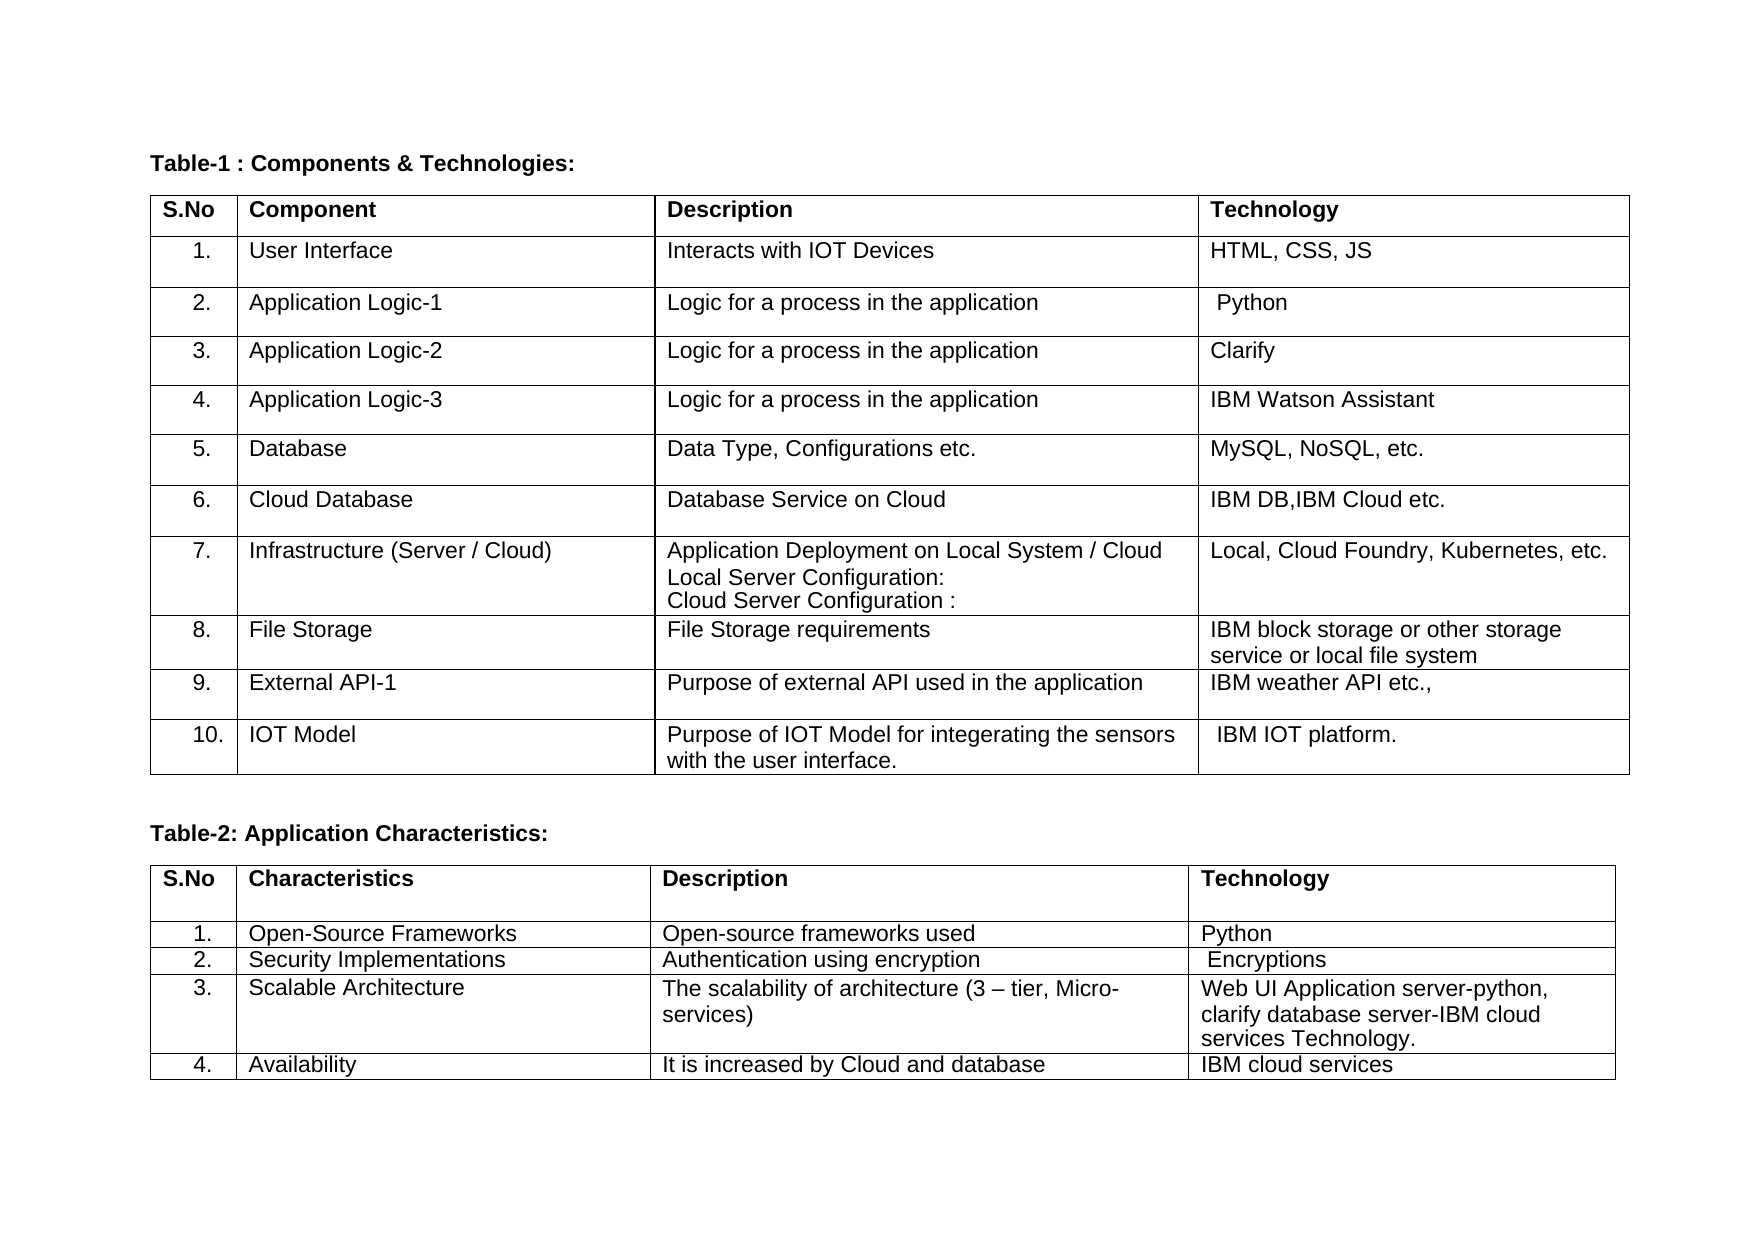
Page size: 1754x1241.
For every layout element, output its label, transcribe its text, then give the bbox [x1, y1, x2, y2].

table_cell Local, Cloud Foundry, Kubernetes, etc. [1199, 537, 1629, 615]
table_cell IBM block storage or other storage service or local file system [1199, 616, 1629, 669]
table_cell Infrastructure (Server / Cloud) [238, 537, 654, 615]
table_header Description [656, 196, 1198, 236]
table_cell Open-source frameworks used [651, 922, 1188, 947]
table_cell 6. [151, 486, 237, 536]
table_header Description [651, 866, 1188, 921]
table_cell Authentication using encryption [651, 948, 1188, 973]
table_cell Application Logic-1 [238, 288, 654, 336]
table_cell HTML, CSS, JS [1199, 237, 1629, 287]
table_header Characteristics [237, 866, 650, 921]
table_cell Data Type, Configurations etc. [656, 435, 1198, 485]
table_cell Application Deployment on Local System / Cloud Local Server Configuration: Cloud Server Configuration : [656, 537, 1198, 615]
table_cell 8. [151, 616, 237, 669]
table_cell Encryptions [1189, 948, 1615, 973]
table_cell Purpose of external API used in the application [656, 670, 1198, 719]
table_cell Logic for a process in the application [656, 288, 1198, 336]
table_cell Clarify [1199, 337, 1629, 385]
table_cell 3. [151, 975, 236, 1053]
table_cell 7. [151, 537, 237, 615]
table_cell 5. [151, 435, 237, 485]
table_cell IOT Model [238, 720, 654, 773]
table_cell Availability [237, 1054, 650, 1079]
table_cell 2. [151, 948, 236, 973]
table_cell IBM IOT platform. [1199, 720, 1629, 773]
table_cell Scalable Architecture [237, 975, 650, 1053]
table_cell File Storage requirements [656, 616, 1198, 669]
table_cell Logic for a process in the application [656, 337, 1198, 385]
table_cell 10. [151, 720, 237, 773]
table_cell Application Logic-3 [238, 386, 654, 434]
table_cell Open-Source Frameworks [237, 922, 650, 947]
table_cell Logic for a process in the application [656, 386, 1198, 434]
table_cell IBM weather API etc., [1199, 670, 1629, 719]
table_header S.No [151, 196, 237, 236]
text Table-2: Application Characteristics: [150, 820, 1641, 846]
table_cell IBM Watson Assistant [1199, 386, 1629, 434]
table_header Technology [1199, 196, 1629, 236]
table_cell Database [238, 435, 654, 485]
table_cell 1. [151, 237, 237, 287]
table_cell 4. [151, 1054, 236, 1079]
table_cell 1. [151, 922, 236, 947]
table_cell MySQL, NoSQL, etc. [1199, 435, 1629, 485]
table_header Component [238, 196, 654, 236]
table_cell Interacts with IOT Devices [656, 237, 1198, 287]
table_cell File Storage [238, 616, 654, 669]
table_cell Purpose of IOT Model for integerating the sensors with the user interface. [656, 720, 1198, 773]
table_cell The scalability of architecture (3 – tier, Micro- services) [651, 975, 1188, 1053]
table_cell Web UI Application server-python, clarify database server-IBM cloud services Technology. [1189, 975, 1615, 1053]
table_cell Application Logic-2 [238, 337, 654, 385]
table_cell Python [1199, 288, 1629, 336]
table_header S.No [151, 866, 236, 921]
table_cell IBM DB,IBM Cloud etc. [1199, 486, 1629, 536]
table_header Technology [1189, 866, 1615, 921]
table_cell 2. [151, 288, 237, 336]
table_cell IBM cloud services [1189, 1054, 1615, 1079]
table_cell 9. [151, 670, 237, 719]
table_cell It is increased by Cloud and database [651, 1054, 1188, 1079]
text Table-1 : Components & Technologies: [150, 150, 1641, 176]
table_cell External API-1 [238, 670, 654, 719]
table_cell Cloud Database [238, 486, 654, 536]
table_cell 4. [151, 386, 237, 434]
table_cell Database Service on Cloud [656, 486, 1198, 536]
table_cell Security Implementations [237, 948, 650, 973]
table_cell Python [1189, 922, 1615, 947]
table_cell User Interface [238, 237, 654, 287]
table_cell 3. [151, 337, 237, 385]
